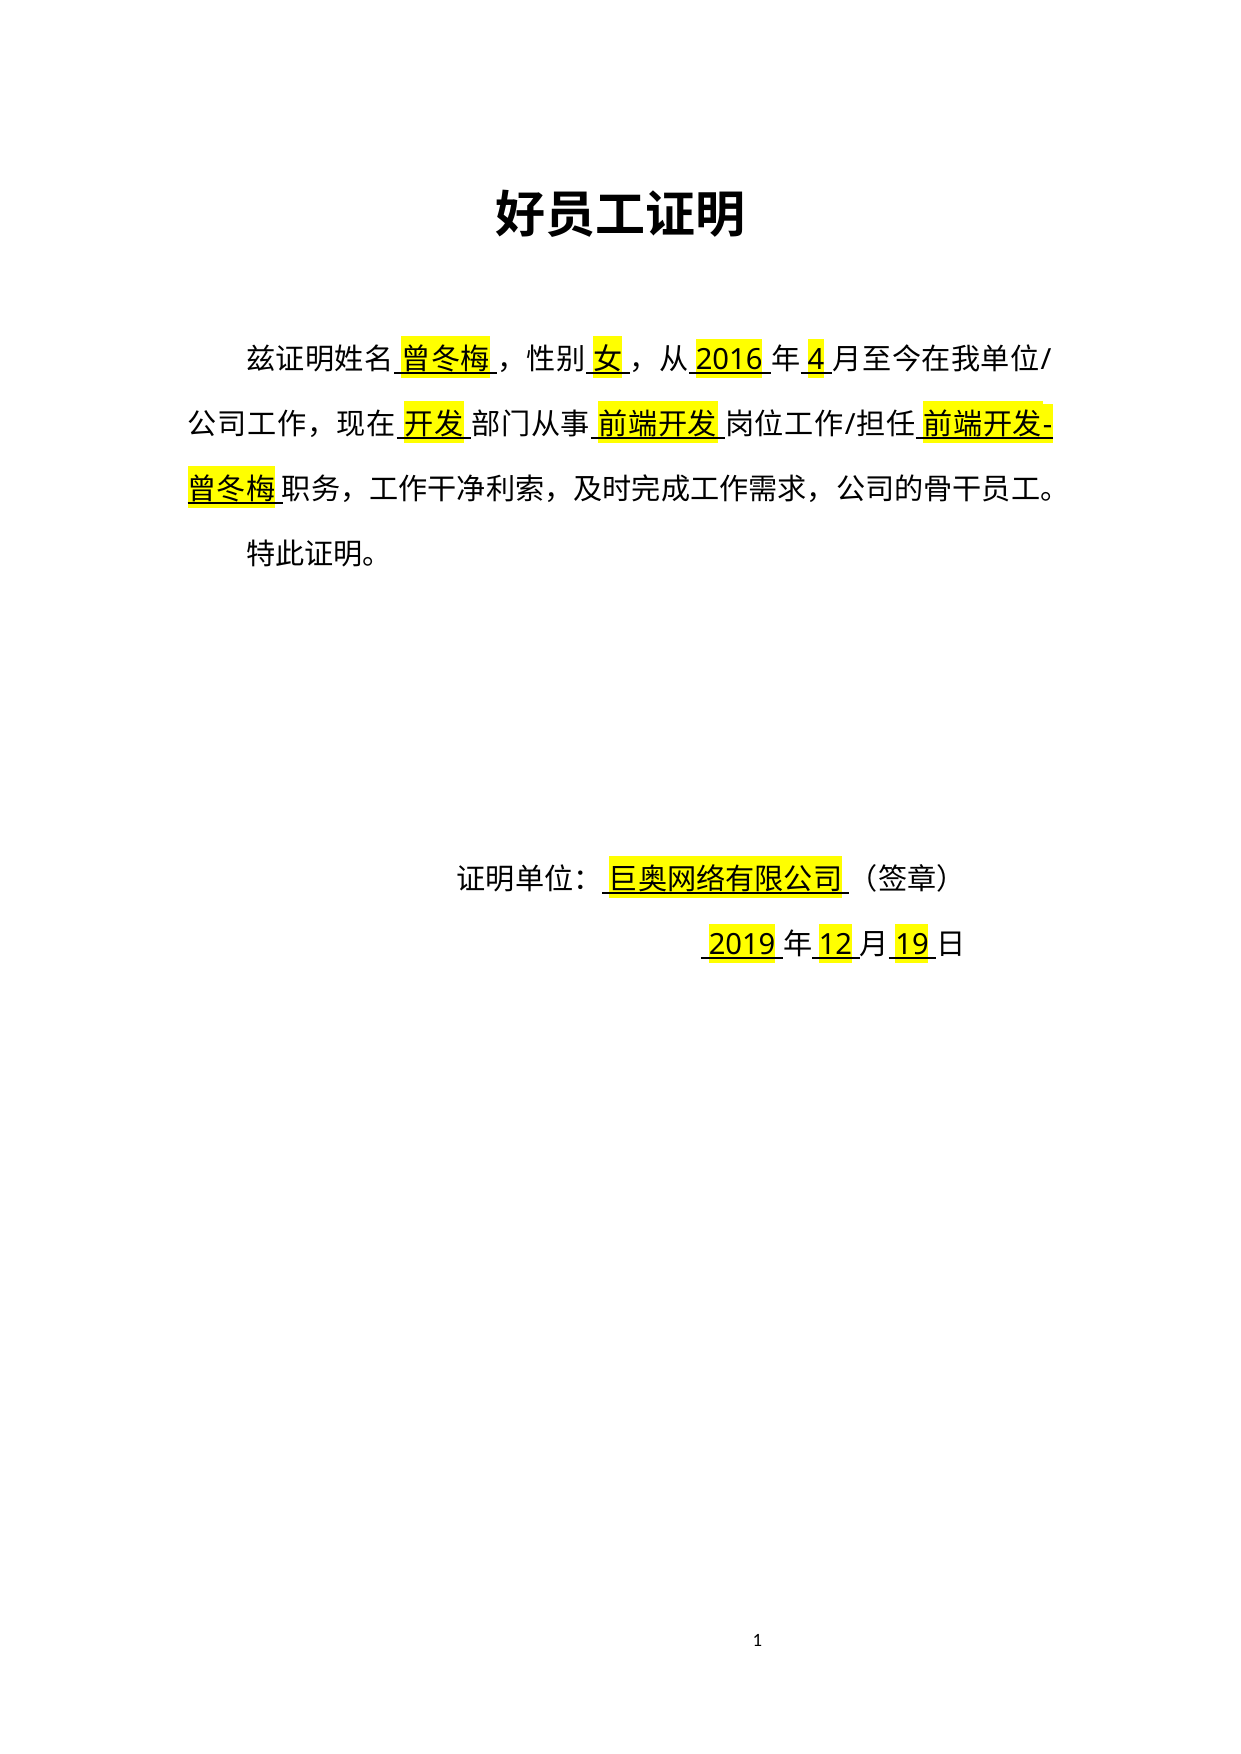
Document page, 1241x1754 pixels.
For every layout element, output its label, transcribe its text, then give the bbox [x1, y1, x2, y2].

text 好员工证明 [187, 162, 1053, 259]
text 特此证明。 [187, 519, 1053, 584]
text 2019 年 12 月 19 日 [187, 909, 965, 974]
text 证明单位： 巨奥网络有限公司 （签章） [187, 844, 965, 909]
text 兹证明姓名 曾冬梅 ，性别 女 ，从 2016 年 4 月至今在我单位/公司工作，现在 开发 部门从事 前端开发 岗位工作/担任 前端开发-曾冬梅 职务，工作干净利索，及时完成工作需求，公司的骨干员工。 [187, 324, 1053, 519]
